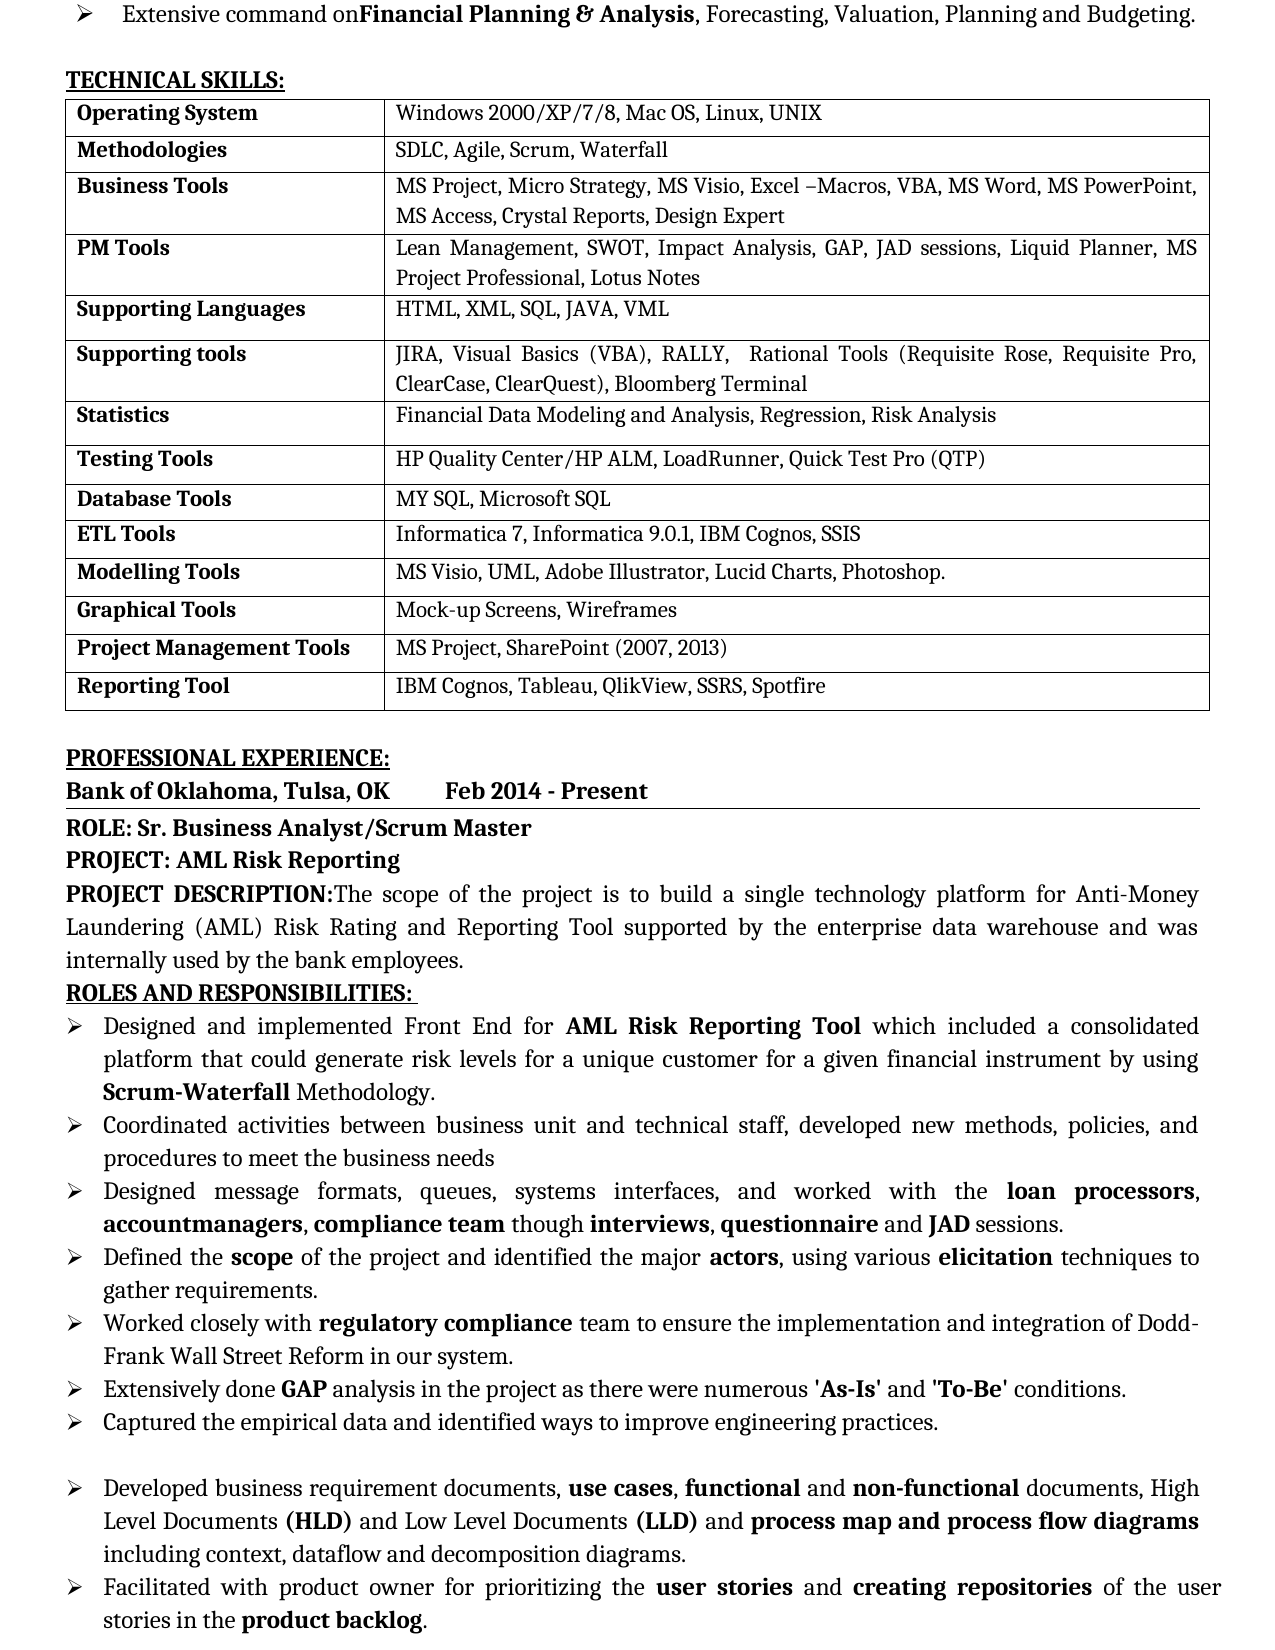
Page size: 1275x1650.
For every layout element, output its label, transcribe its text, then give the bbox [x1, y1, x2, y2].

table_cell MY SQL, Microsoft SQL [385, 485, 1209, 519]
table_header Windows 2000/XP/7/8, Mac OS, Linux, UNIX [385, 100, 1209, 136]
table_cell Methodologies [66, 137, 384, 172]
list Developed business requirement documents, use cases, functional and non-functional documents, High Level Documents (HLD) and Low Level Documents (LLD) and process map and process flow diagrams including context, dataflow and decomposition diagrams. [66, 1474, 1200, 1569]
table_cell Supporting Languages [66, 296, 384, 340]
text TECHNICAL SKILLS: [66, 66, 1200, 95]
list Captured the empirical data and identified ways to improve engineering practices. [66, 1408, 1200, 1437]
text Bank of Oklahoma, Tulsa, OK Feb 2014 - Present [66, 777, 1200, 808]
table_cell Project Management Tools [66, 635, 384, 672]
text PROFESSIONAL EXPERIENCE: [66, 744, 1200, 772]
table_cell Modelling Tools [66, 559, 384, 596]
table_cell Statistics [66, 402, 384, 444]
table_cell PM Tools [66, 235, 384, 295]
table_cell Lean Management, SWOT, Impact Analysis, GAP, JAD sessions, Liquid Planner, MS Project Professional, Lotus Notes [385, 235, 1209, 295]
table_cell IBM Cognos, Tableau, QlikView, SSRS, Spotfire [385, 673, 1209, 710]
table_cell ETL Tools [66, 521, 384, 558]
table_cell Business Tools [66, 173, 384, 233]
table_cell Informatica 7, Informatica 9.0.1, IBM Cognos, SSIS [385, 521, 1209, 558]
list Facilitated with product owner for prioritizing the user stories and creating repositories of the user stories in the product backlog. [66, 1573, 1221, 1635]
table_cell Graphical Tools [66, 597, 384, 634]
text PROJECT DESCRIPTION:The scope of the project is to build a single technology platform for Anti-Money Laundering (AML) Risk Rating and Reporting Tool supported by the enterprise data warehouse and was internally used by the bank employees. [66, 879, 1200, 974]
table_cell JIRA, Visual Basics (VBA), RALLY, Rational Tools (Requisite Rose, Requisite Pro, ClearCase, ClearQuest), Bloomberg Terminal [385, 341, 1209, 401]
list Worked closely with regulatory compliance team to ensure the implementation and integration of Dodd-Frank Wall Street Reform in our system. [66, 1309, 1200, 1371]
table_cell Testing Tools [66, 446, 384, 484]
table_cell Reporting Tool [66, 673, 384, 710]
table_header Operating System [66, 100, 384, 136]
table_cell SDLC, Agile, Scrum, Waterfall [385, 137, 1209, 172]
list Coordinated activities between business unit and technical staff, developed new methods, policies, and procedures to meet the business needs [66, 1111, 1200, 1172]
table_cell MS Project, Micro Strategy, MS Visio, Excel –Macros, VBA, MS Word, MS PowerPoint, MS Access, Crystal Reports, Design Expert [385, 173, 1209, 233]
table_cell MS Visio, UML, Adobe Illustrator, Lucid Charts, Photoshop. [385, 559, 1209, 596]
text ROLES AND RESPONSIBILITIES: [66, 978, 1200, 1007]
table_cell HTML, XML, SQL, JAVA, VML [385, 296, 1209, 340]
text ROLE: Sr. Business Analyst/Scrum Master [66, 813, 1200, 842]
list Designed message formats, queues, systems interfaces, and worked with the loan processors, accountmanagers, compliance team though interviews, questionnaire and JAD sessions. [66, 1177, 1200, 1238]
table_cell Financial Data Modeling and Analysis, Regression, Risk Analysis [385, 402, 1209, 444]
table_cell MS Project, SharePoint (2007, 2013) [385, 635, 1209, 672]
table_cell Database Tools [66, 485, 384, 519]
list Designed and implemented Front End for AML Risk Reporting Tool which included a consolidated platform that could generate risk levels for a unique customer for a given financial instrument by using Scrum-Waterfall Methodology. [66, 1012, 1200, 1106]
table_cell HP Quality Center/HP ALM, LoadRunner, Quick Test Pro (QTP) [385, 446, 1209, 484]
table_cell Mock-up Screens, Wireframes [385, 597, 1209, 634]
text PROJECT: AML Risk Reporting [66, 846, 1200, 875]
list Extensive command onFinancial Planning & Analysis, Forecasting, Valuation, Planning and Budgeting. [75, 0, 1200, 29]
list Defined the scope of the project and identified the major actors, using various elicitation techniques to gather requirements. [66, 1243, 1200, 1304]
list Extensively done GAP analysis in the project as there were numerous 'As-Is' and 'To-Be' conditions. [66, 1375, 1200, 1403]
table_cell Supporting tools [66, 341, 384, 401]
